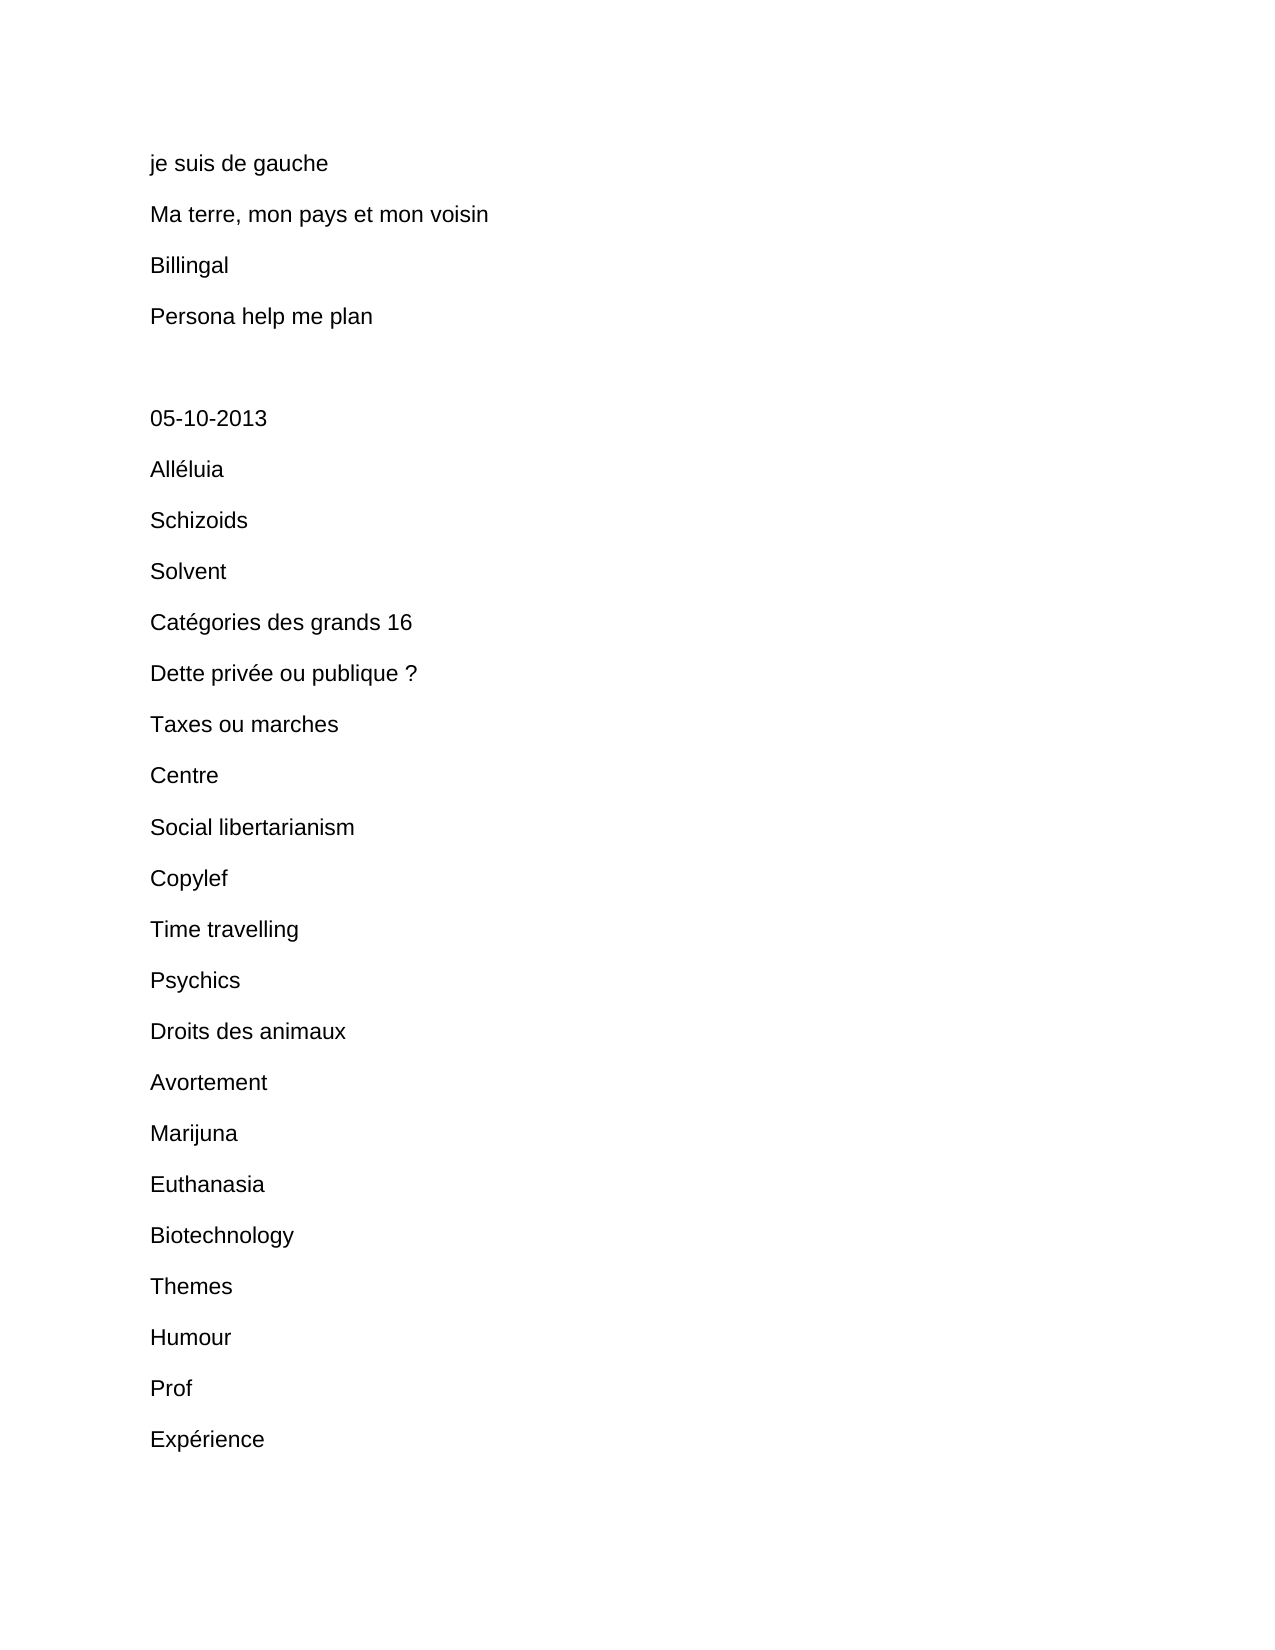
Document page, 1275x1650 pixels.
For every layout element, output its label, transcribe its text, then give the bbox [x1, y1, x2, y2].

text Billingal [150, 252, 1125, 278]
text Copylef [150, 864, 1125, 891]
text Themes [150, 1273, 1125, 1299]
text Dette privée ou publique ? [150, 660, 1125, 687]
text 05-10-2013 [150, 405, 1125, 432]
text Time travelling [150, 916, 1125, 942]
text Droits des animaux [150, 1018, 1125, 1044]
text Persona help me plan [150, 303, 1125, 329]
text Avortement [150, 1069, 1125, 1095]
text Prof [150, 1375, 1125, 1401]
text Biotechnology [150, 1222, 1125, 1248]
text je suis de gauche [150, 150, 1125, 176]
text Schizoids [150, 507, 1125, 534]
text Expérience [150, 1426, 1125, 1452]
text Solvent [150, 558, 1125, 585]
text Marijuna [150, 1120, 1125, 1146]
text Alléluia [150, 456, 1125, 483]
text Centre [150, 762, 1125, 789]
text Euthanasia [150, 1171, 1125, 1197]
text Social libertarianism [150, 813, 1125, 840]
text Ma terre, mon pays et mon voisin [150, 201, 1125, 227]
text Psychics [150, 967, 1125, 993]
text Humour [150, 1324, 1125, 1350]
text Taxes ou marches [150, 711, 1125, 738]
text Catégories des grands 16 [150, 609, 1125, 636]
